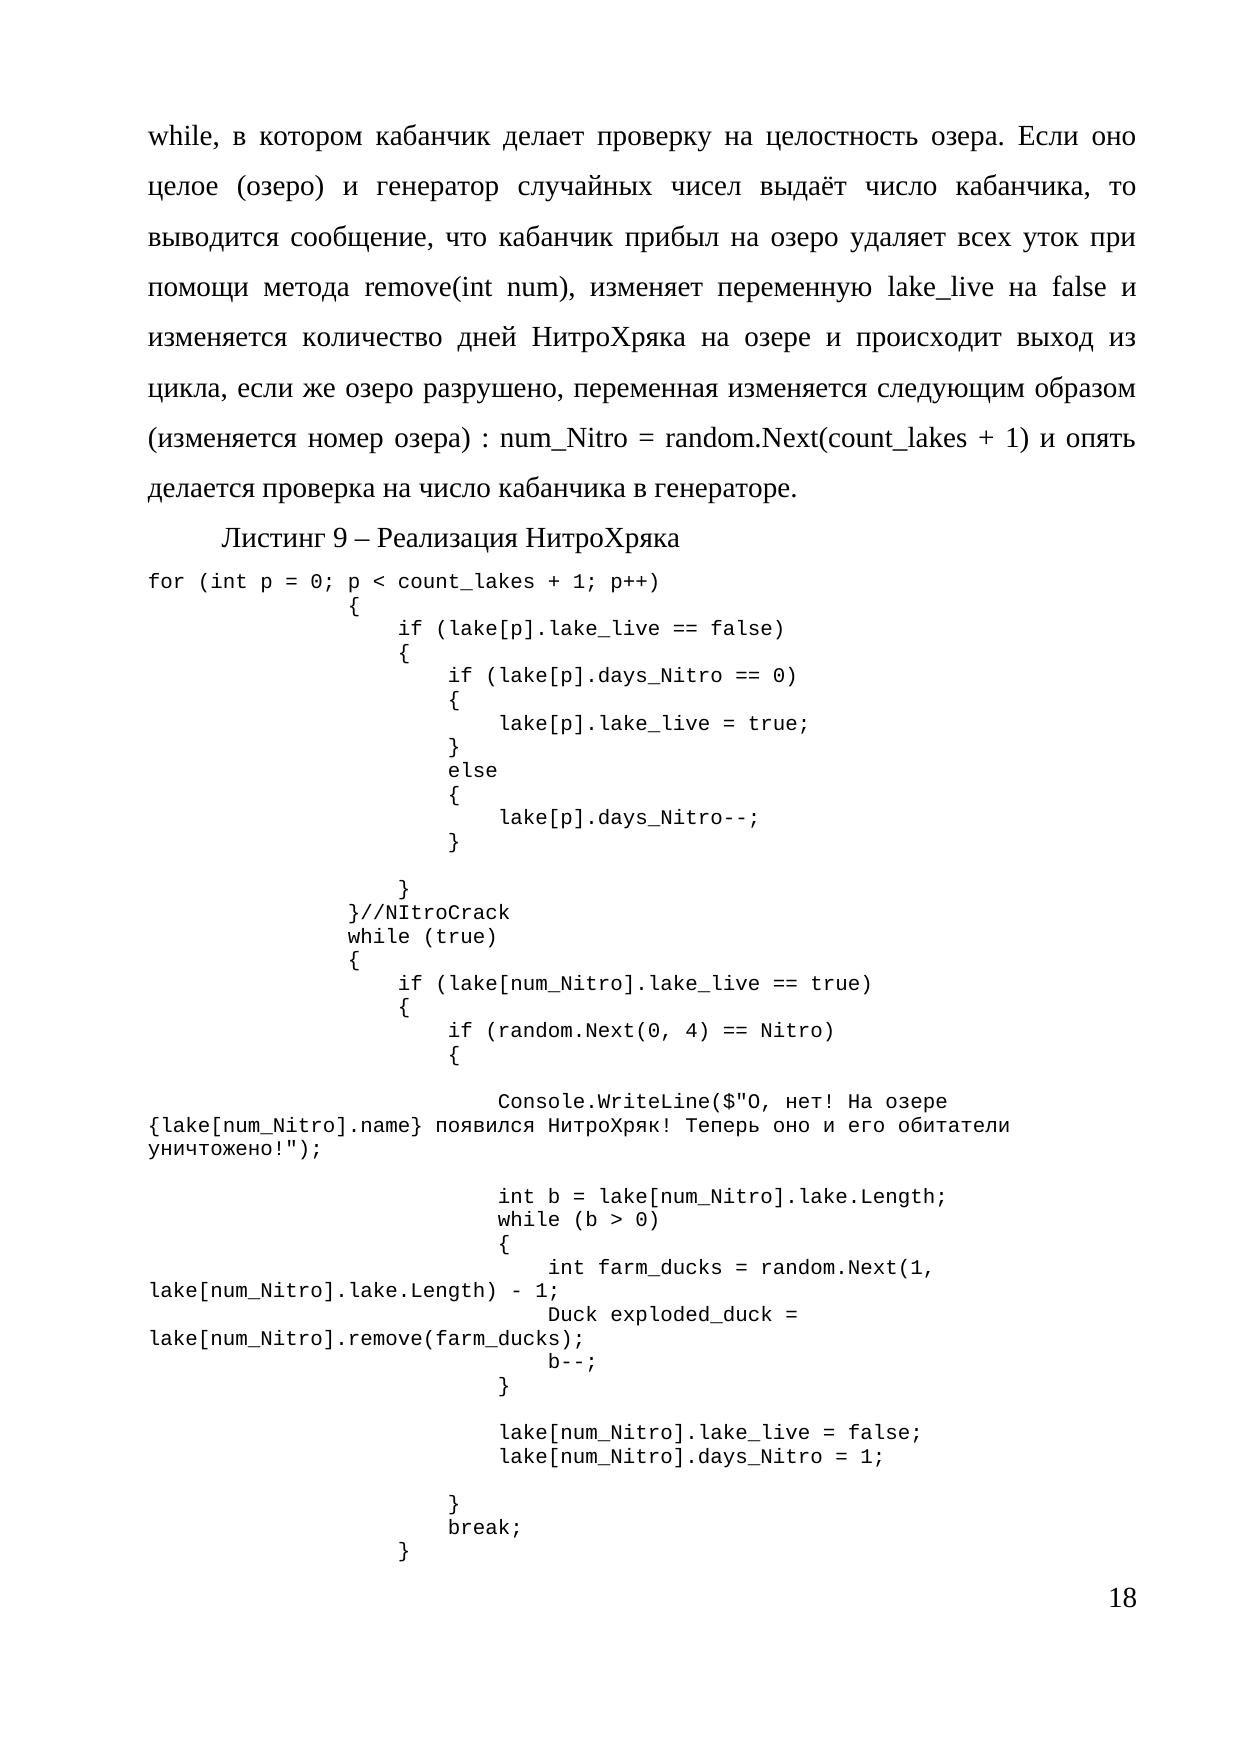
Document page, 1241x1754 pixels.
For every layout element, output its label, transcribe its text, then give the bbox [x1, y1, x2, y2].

text } [148, 1493, 1137, 1517]
text { [148, 997, 1137, 1020]
text } [148, 1540, 1137, 1564]
text { [148, 1044, 1137, 1067]
text lake[p].days_Nitro--; [148, 807, 1137, 831]
text { [148, 689, 1137, 713]
text } [148, 878, 1137, 902]
text { [148, 642, 1137, 666]
text break; [148, 1517, 1137, 1540]
text { [148, 949, 1137, 973]
text } [148, 736, 1137, 760]
text Duck exploded_duck = lake[num_Nitro].remove(farm_ducks); [148, 1304, 1137, 1351]
text lake[num_Nitro].days_Nitro = 1; [148, 1446, 1137, 1469]
text { [148, 784, 1137, 807]
text int b = lake[num_Nitro].lake.Length; [148, 1186, 1137, 1209]
text Листинг 9 – Реализация НитроХряка [148, 521, 1137, 554]
text int farm_ducks = random.Next(1, lake[num_Nitro].lake.Length) - 1; [148, 1257, 1137, 1304]
text } [148, 831, 1137, 855]
text { [148, 1233, 1137, 1257]
text else [148, 760, 1137, 784]
text if (lake[p].days_Nitro == 0) [148, 666, 1137, 689]
text } [148, 1375, 1137, 1398]
text if (random.Next(0, 4) == Nitro) [148, 1020, 1137, 1044]
text lake[num_Nitro].lake_live = false; [148, 1422, 1137, 1446]
text for (int p = 0; p < count_lakes + 1; p++) [148, 571, 1137, 594]
text }//NItroCrack [148, 902, 1137, 926]
text if (lake[p].lake_live == false) [148, 618, 1137, 642]
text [148, 118, 1137, 504]
text { [148, 594, 1137, 618]
text while (true) [148, 926, 1137, 949]
text lake[p].lake_live = true; [148, 713, 1137, 736]
text Console.WriteLine($"О, нет! На озере {lake[num_Nitro].name} появился НитроХряк! Теперь оно и его обитатели уничтожено!"); [148, 1091, 1137, 1162]
text if (lake[num_Nitro].lake_live == true) [148, 973, 1137, 997]
text while (b > 0) [148, 1209, 1137, 1233]
text b--; [148, 1351, 1137, 1375]
